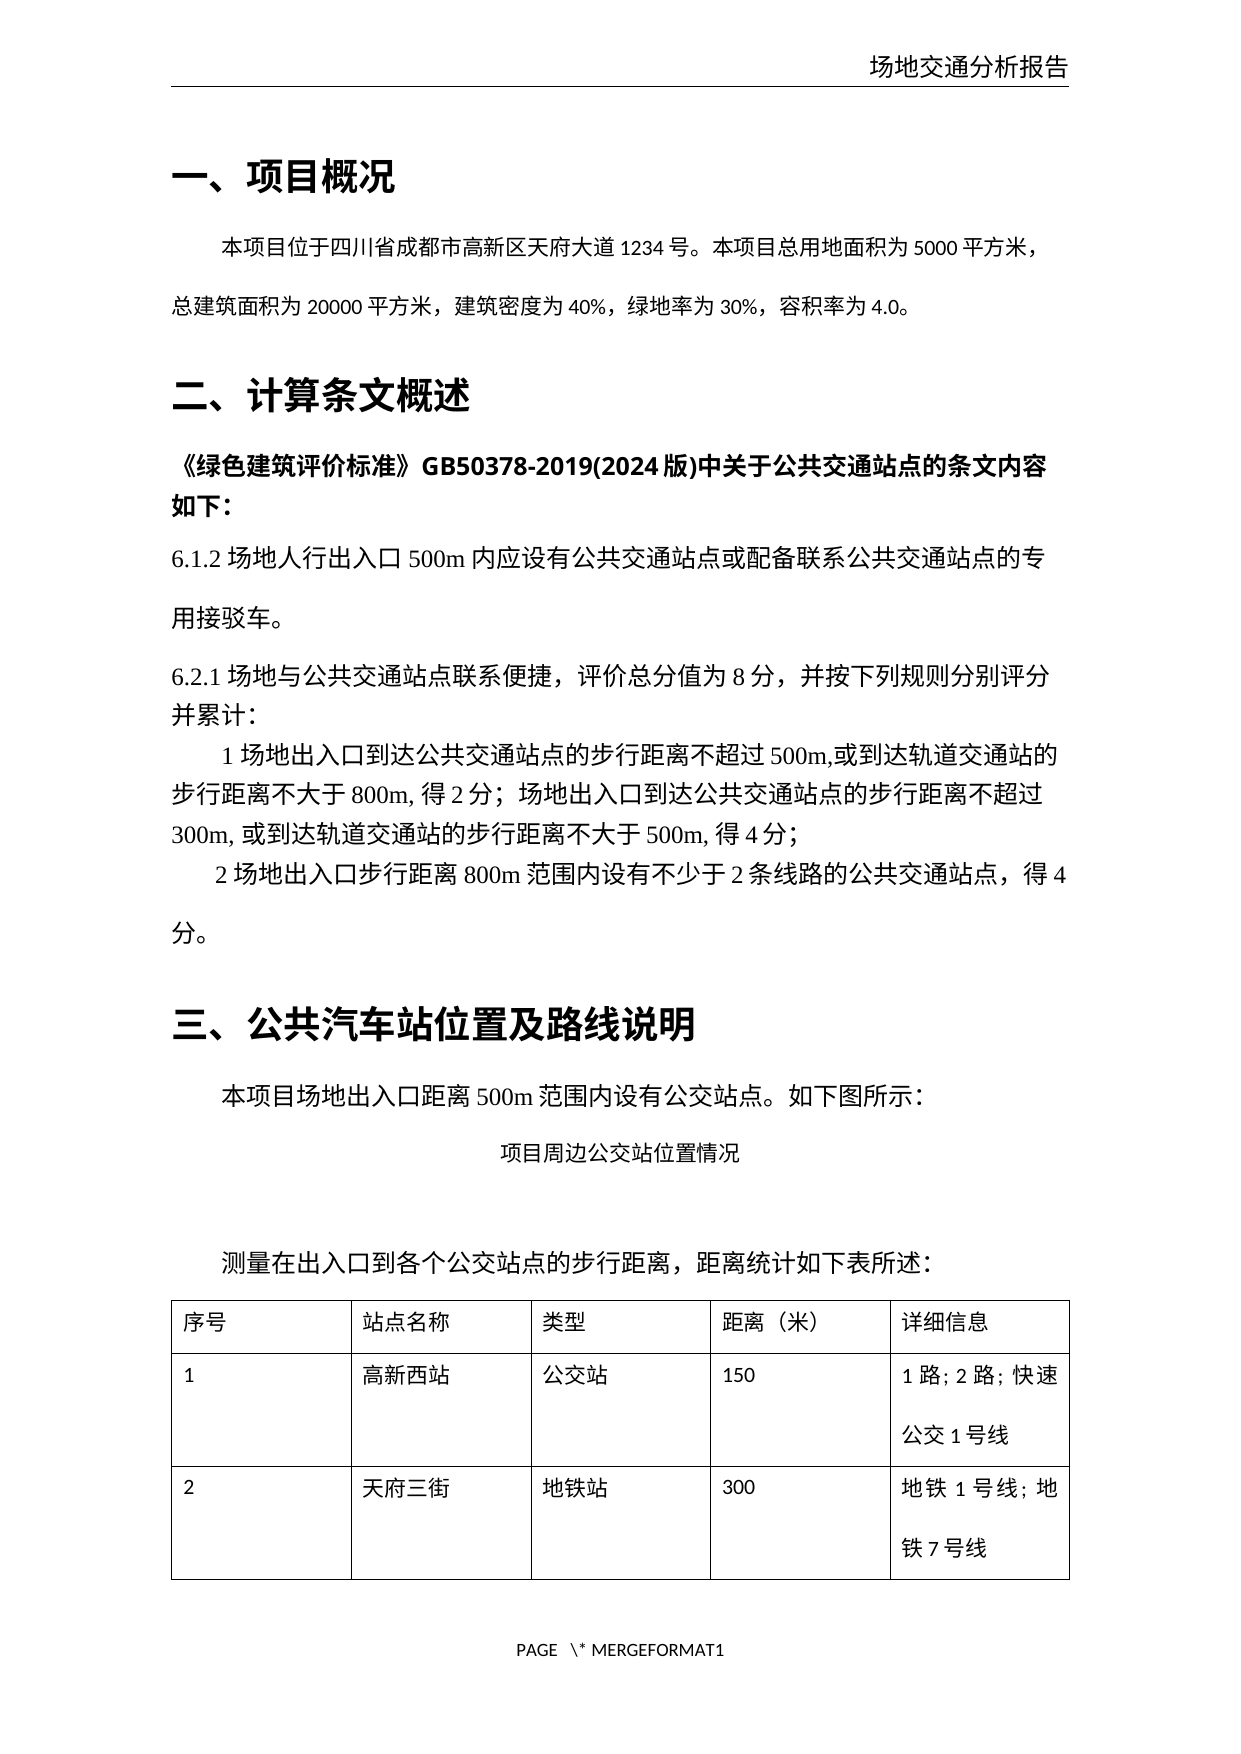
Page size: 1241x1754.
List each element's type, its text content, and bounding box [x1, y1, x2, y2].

text 6.1.2 场地人行出入口 500m 内应设有公共交通站点或配备联系公共交通站点的专用接驳车。 [171, 537, 1069, 636]
table_cell 300 [711, 1467, 890, 1579]
text 2 场地出入口步行距离800m范围内设有不少于2条线路的公共交通站点，得4分。 [171, 853, 1069, 952]
table_header 距离（米） [711, 1301, 890, 1353]
text 1 场地出入口到达公共交通站点的步行距离不超过500m,或到达轨道交通站的步行距离不大于800m, 得2分；场地出入口到达公共交通站点的步行距离不超过300m, 或到达轨道交通站的步行距离不大于500m, 得4分； [171, 734, 1069, 853]
text 二、计算条文概述 [171, 353, 1069, 433]
table_cell 公交站 [532, 1354, 710, 1466]
text 一、项目概况 [171, 134, 1069, 213]
table_cell 2 [172, 1467, 351, 1579]
table_header 序号 [172, 1301, 351, 1353]
table_cell 1 [172, 1354, 351, 1466]
list 公共汽车站位置及路线说明 [171, 982, 1069, 1062]
text 项目周边公交站位置情况 [171, 1132, 1069, 1172]
table_header 站点名称 [352, 1301, 531, 1353]
text 《绿色建筑评价标准》GB50378-2019(2024版)中关于公共交通站点的条文内容如下： [171, 445, 1069, 524]
text 本项目位于四川省成都市高新区天府大道1234号。本项目总用地面积为5000平方米，总建筑面积为20000平方米，建筑密度为40%，绿地率为30%，容积率为4.0。 [171, 226, 1069, 325]
table_cell 高新西站 [352, 1354, 531, 1466]
table_header 类型 [532, 1301, 710, 1353]
text 测量在出入口到各个公交站点的步行距离，距离统计如下表所述： [171, 1242, 1069, 1282]
text 6.2.1 场地与公共交通站点联系便捷，评价总分值为8分，并按下列规则分别评分并累计： [171, 654, 1069, 734]
text 本项目场地出入口距离500m范围内设有公交站点。如下图所示： [171, 1074, 1069, 1114]
table_header 详细信息 [891, 1301, 1069, 1353]
table_cell 150 [711, 1354, 890, 1466]
table_cell 地铁1号线; 地铁7号线 [891, 1467, 1069, 1579]
table_cell 天府三街 [352, 1467, 531, 1579]
table_cell 1路; 2路; 快速公交1号线 [891, 1354, 1069, 1466]
table_cell 地铁站 [532, 1467, 710, 1579]
